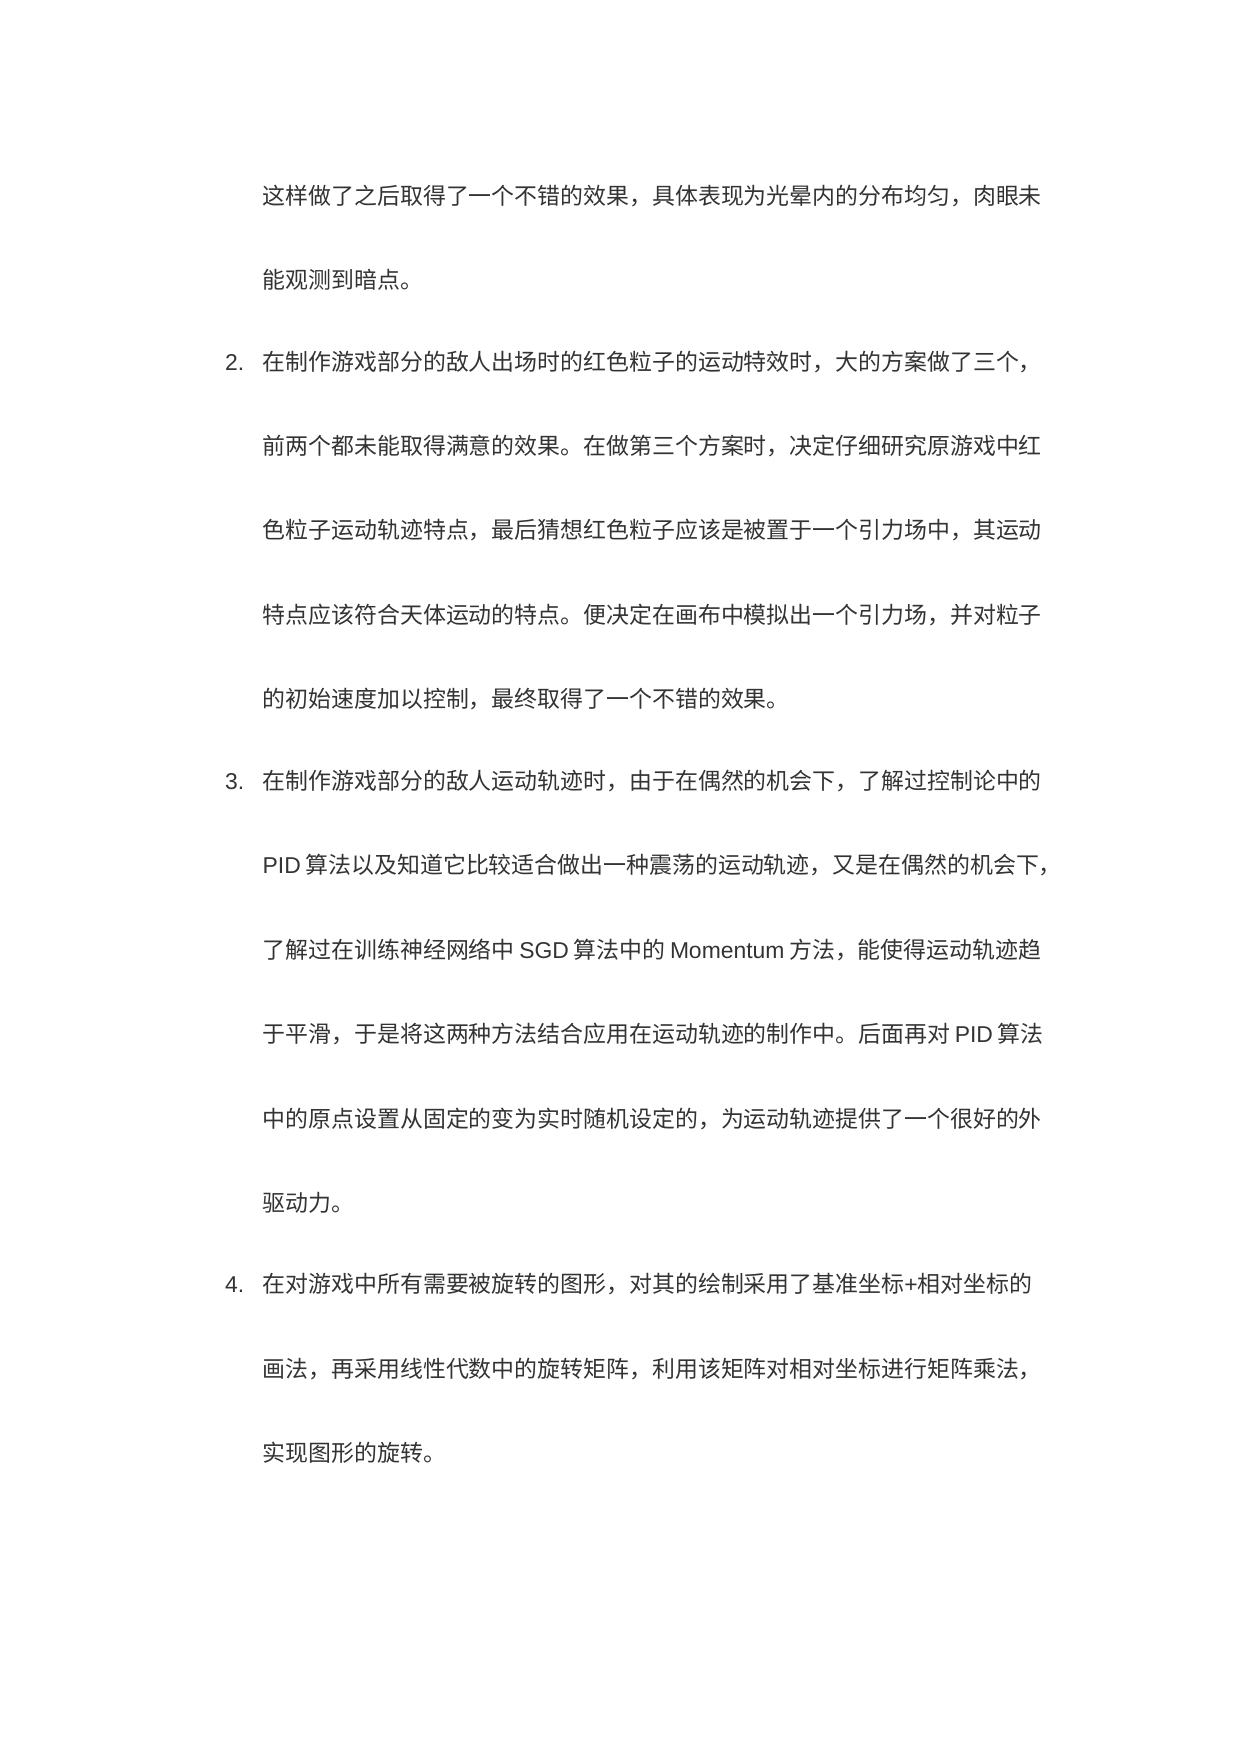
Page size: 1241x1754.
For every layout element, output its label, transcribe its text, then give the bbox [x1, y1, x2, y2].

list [225, 162, 1053, 311]
list 在制作游戏部分的敌人运动轨迹时，由于在偶然的机会下，了解过控制论中的PID算法以及知道它比较适合做出一种震荡的运动轨迹，又是在偶然的机会下，了解过在训练神经网络中SGD算法中的Momentum方法，能使得运动轨迹趋于平滑，于是将这两种方法结合应用在运动轨迹的制作中。后面再对PID算法中的原点设置从固定的变为实时随机设定的，为运动轨迹提供了一个很好的外驱动力。 [225, 747, 1053, 1234]
list 在对游戏中所有需要被旋转的图形，对其的绘制采用了基准坐标+相对坐标的画法，再采用线性代数中的旋转矩阵，利用该矩阵对相对坐标进行矩阵乘法，实现图形的旋转。 [225, 1250, 1053, 1484]
list 在制作游戏部分的敌人出场时的红色粒子的运动特效时，大的方案做了三个，前两个都未能取得满意的效果。在做第三个方案时，决定仔细研究原游戏中红色粒子运动轨迹特点，最后猜想红色粒子应该是被置于一个引力场中，其运动特点应该符合天体运动的特点。便决定在画布中模拟出一个引力场，并对粒子的初始速度加以控制，最终取得了一个不错的效果。 [225, 328, 1053, 731]
